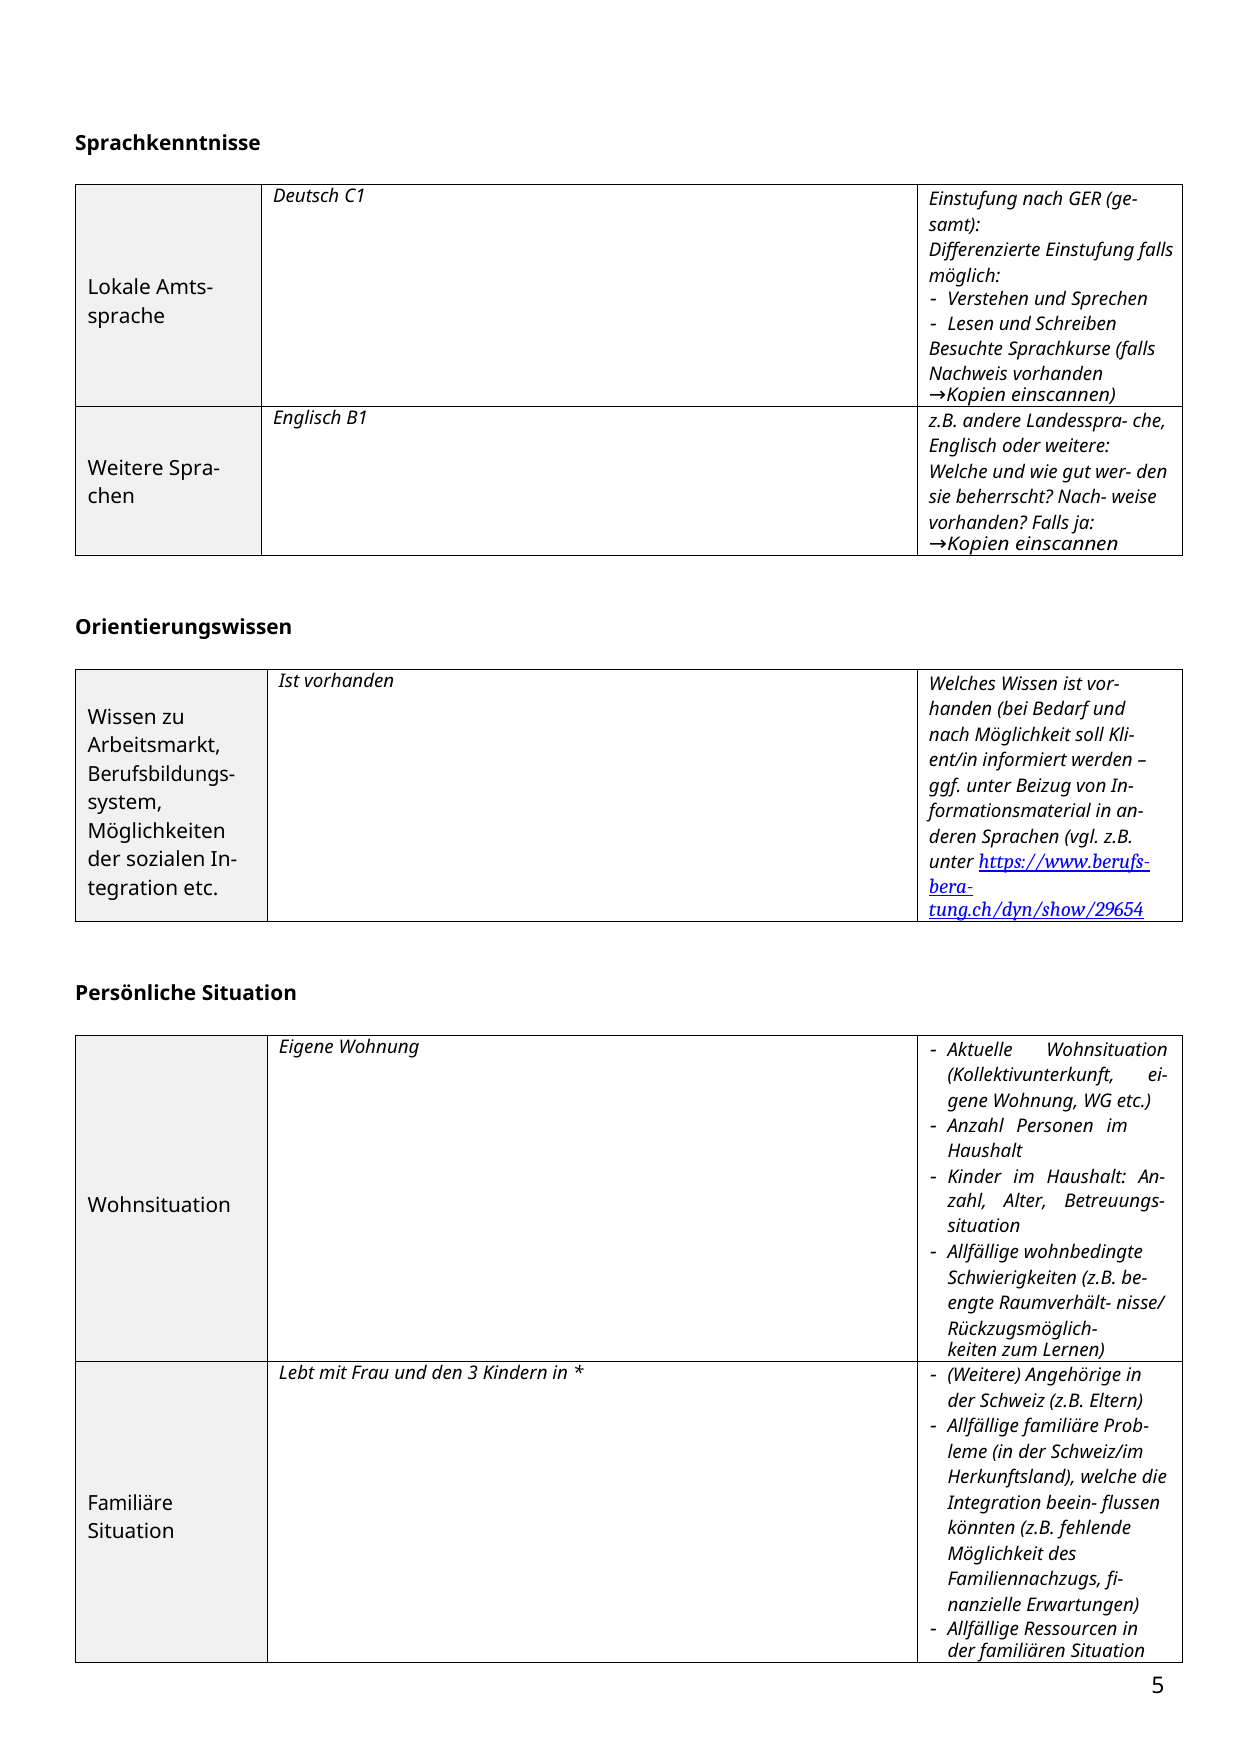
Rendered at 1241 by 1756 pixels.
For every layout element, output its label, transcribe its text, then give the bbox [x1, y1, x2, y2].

table_header Lokale Amts- sprache [76, 185, 261, 406]
table_header Wissen zu Arbeitsmarkt, Berufsbildungs- system, Möglichkeiten der sozialen In- tegration etc. [76, 670, 267, 921]
table_header Wohnsituation [76, 1036, 267, 1361]
table_cell z.B. andere Landesspra- che, Englisch oder weitere: Welche und wie gut wer- den sie beherrscht? Nach- weise vorhanden? Falls ja: →Kopien einscannen [918, 407, 1182, 554]
text Orientierungswissen [75, 612, 1196, 641]
text Sprachkenntnisse [75, 128, 1196, 156]
table_header Einstufung nach GER (ge- samt): Differenzierte Einstufung falls möglich: Verstehen und Sprechen Lesen und Schreiben Besuchte Sprachkurse (falls Nachweis vorhanden →Kopien einscannen) [918, 185, 1182, 406]
table_cell Englisch B1 [262, 407, 917, 554]
table_cell (Weitere) Angehörige in der Schweiz (z.B. Eltern) Allfällige familiäre Prob- leme (in der Schweiz/im Herkunftsland), welche die Integration beein- flussen könnten (z.B. fehlende Möglichkeit des Familiennachzugs, fi- nanzielle Erwartungen) Allfällige Ressourcen in der familiären Situation [918, 1362, 1182, 1662]
table_header Aktuelle Wohnsituation (Kollektivunterkunft, ei- gene Wohnung, WG etc.) Anzahl Personen im Haushalt Kinder im Haushalt: An- zahl, Alter, Betreuungs- situation Allfällige wohnbedingte Schwierigkeiten (z.B. be- engte Raumverhält- nisse/ Rückzugsmöglich- keiten zum Lernen) [918, 1036, 1182, 1361]
table_cell Weitere Spra- chen [76, 407, 261, 554]
table_header Welches Wissen ist vor- handen (bei Bedarf und nach Möglichkeit soll Kli- ent/in informiert werden – ggf. unter Beizug von In- formationsmaterial in an- deren Sprachen (vgl. z.B. unter https://www.berufs- bera- tung.ch/dyn/show/29654 [918, 670, 1182, 921]
table_cell Familiäre Situation [76, 1362, 267, 1662]
text Persönliche Situation [75, 978, 1196, 1007]
table_header Deutsch C1 [262, 185, 917, 406]
table_header Eigene Wohnung [268, 1036, 917, 1361]
table_cell Lebt mit Frau und den 3 Kindern in * [268, 1362, 917, 1662]
table_header Ist vorhanden [268, 670, 917, 921]
